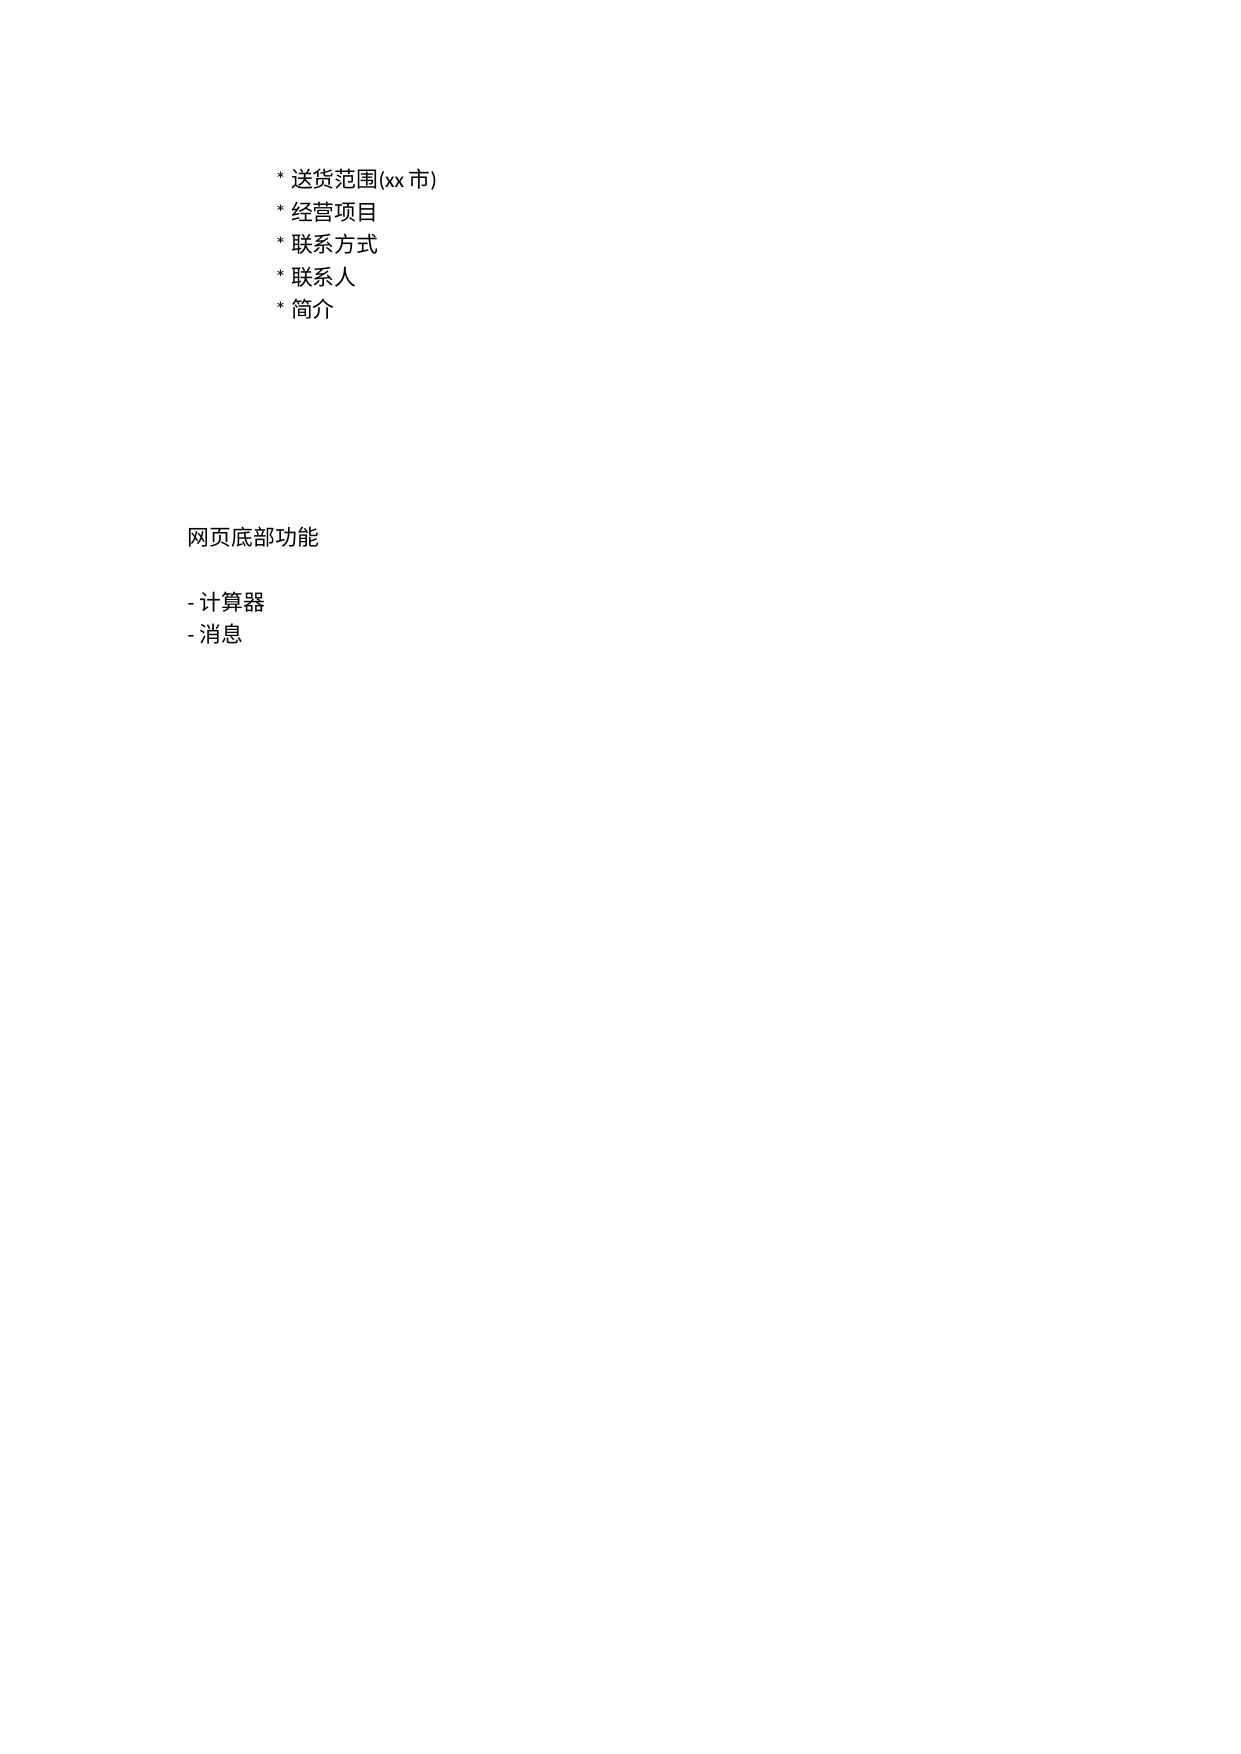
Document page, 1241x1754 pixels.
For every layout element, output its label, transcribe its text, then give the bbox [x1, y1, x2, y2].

text * 联系方式 [231, 227, 1053, 259]
text 网页底部功能 [187, 519, 1053, 552]
text * 简介 [231, 292, 1053, 324]
text - 消息 [187, 617, 1053, 649]
text * 送货范围(xx市) [231, 162, 1053, 194]
text - 计算器 [187, 584, 1053, 617]
text * 联系人 [231, 259, 1053, 292]
text * 经营项目 [231, 194, 1053, 227]
